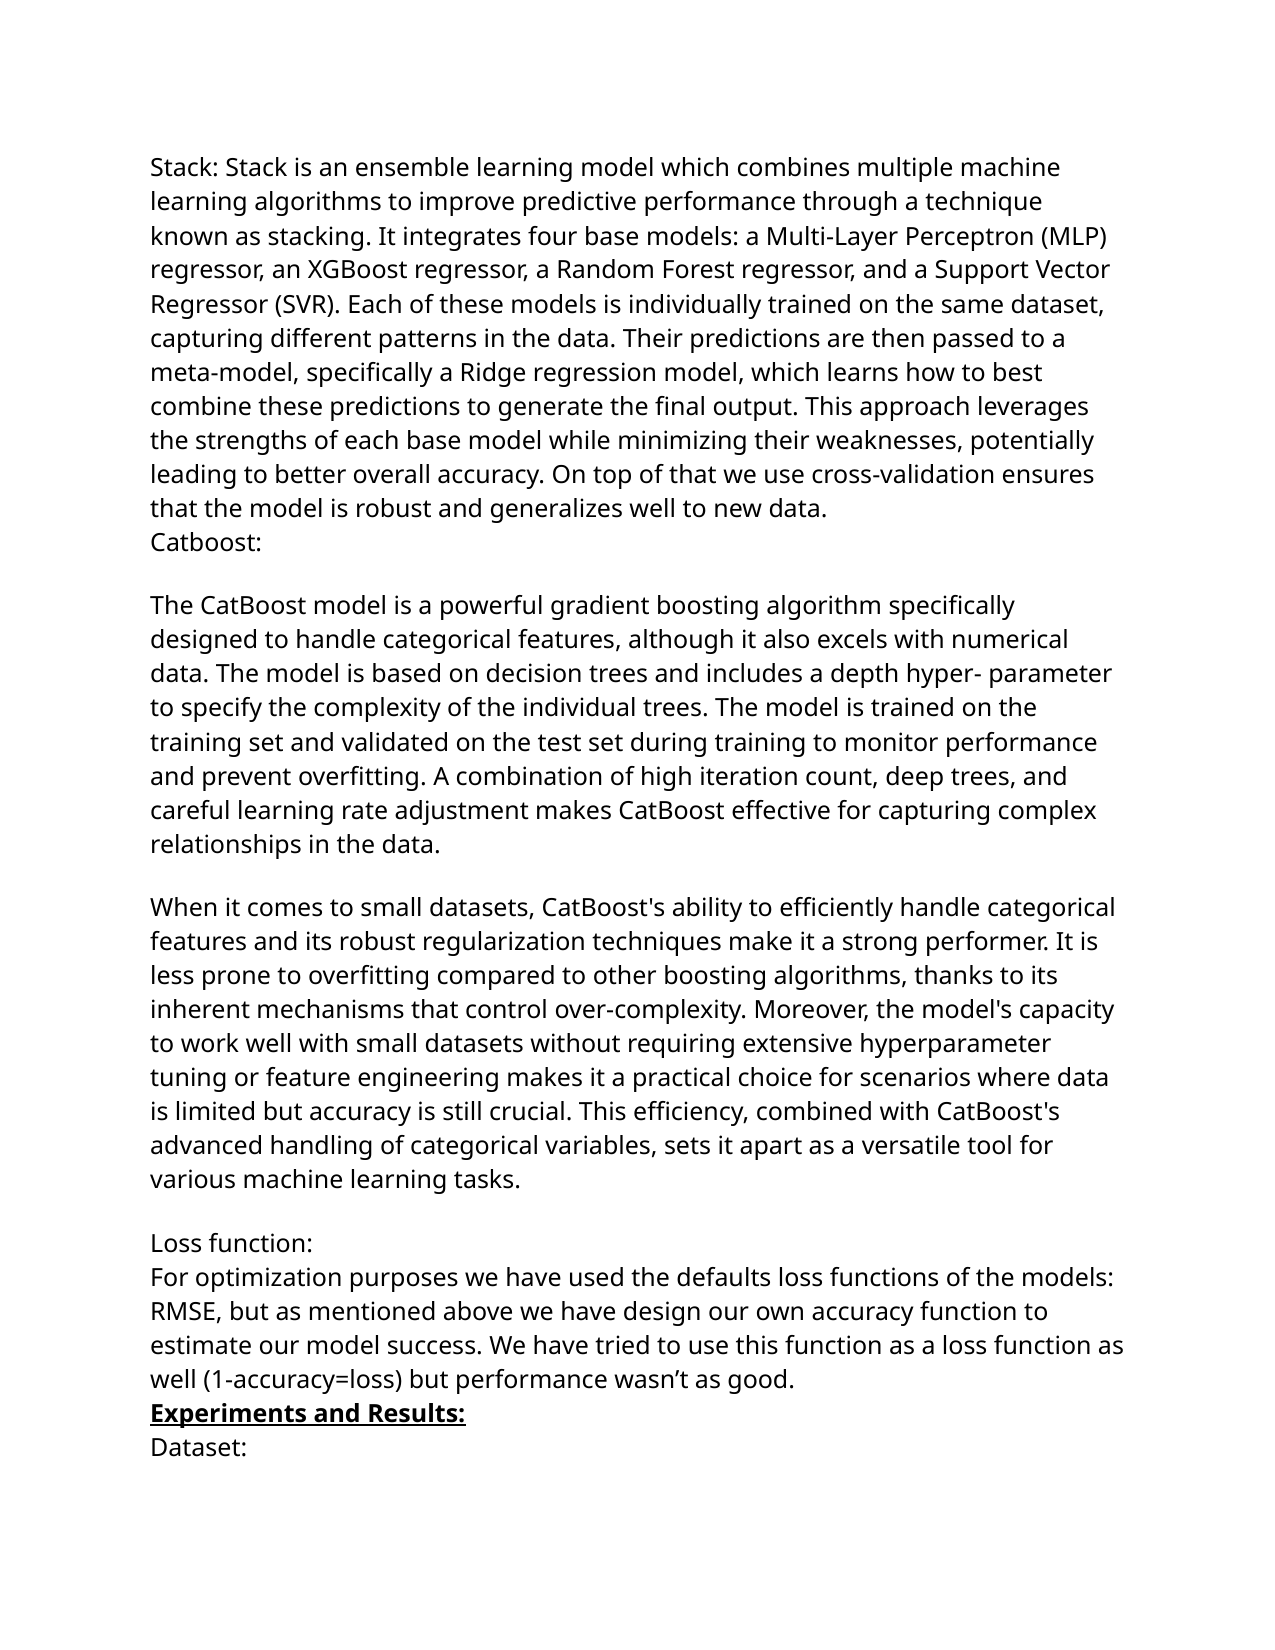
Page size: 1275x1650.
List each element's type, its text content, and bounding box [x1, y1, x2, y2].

text Experiments and Results: [150, 1396, 1125, 1430]
text Stack: Stack is an ensemble learning model which combines multiple machine learning algorithms to improve predictive performance through a technique known as stacking. It integrates four base models: a Multi-Layer Perceptron (MLP) regressor, an XGBoost regressor, a Random Forest regressor, and a Support Vector Regressor (SVR). Each of these models is individually trained on the same dataset, capturing different patterns in the data. Their predictions are then passed to a meta-model, specifically a Ridge regression model, which learns how to best combine these predictions to generate the final output. This approach leverages the strengths of each base model while minimizing their weaknesses, potentially leading to better overall accuracy. On top of that we use cross-validation ensures that the model is robust and generalizes well to new data. [150, 150, 1125, 525]
text Dataset: [150, 1430, 1125, 1464]
text For optimization purposes we have used the defaults loss functions of the models: RMSE, but as mentioned above we have design our own accuracy function to estimate our model success. We have tried to use this function as a loss function as well (1-accuracy=loss) but performance wasn’t as good. [150, 1259, 1125, 1396]
text The CatBoost model is a powerful gradient boosting algorithm specifically designed to handle categorical features, although it also excels with numerical data. The model is based on decision trees and includes a depth hyper- parameter to specify the complexity of the individual trees. The model is trained on the training set and validated on the test set during training to monitor performance and prevent overfitting. A combination of high iteration count, deep trees, and careful learning rate adjustment makes CatBoost effective for capturing complex relationships in the data. [150, 588, 1125, 860]
text Loss function: [150, 1225, 1125, 1259]
text When it comes to small datasets, CatBoost's ability to efficiently handle categorical features and its robust regularization techniques make it a strong performer. It is less prone to overfitting compared to other boosting algorithms, thanks to its inherent mechanisms that control over-complexity. Moreover, the model's capacity to work well with small datasets without requiring extensive hyperparameter tuning or feature engineering makes it a practical choice for scenarios where data is limited but accuracy is still crucial. This efficiency, combined with CatBoost's advanced handling of categorical variables, sets it apart as a versatile tool for various machine learning tasks. [150, 889, 1125, 1196]
text Catboost: [150, 525, 1125, 559]
